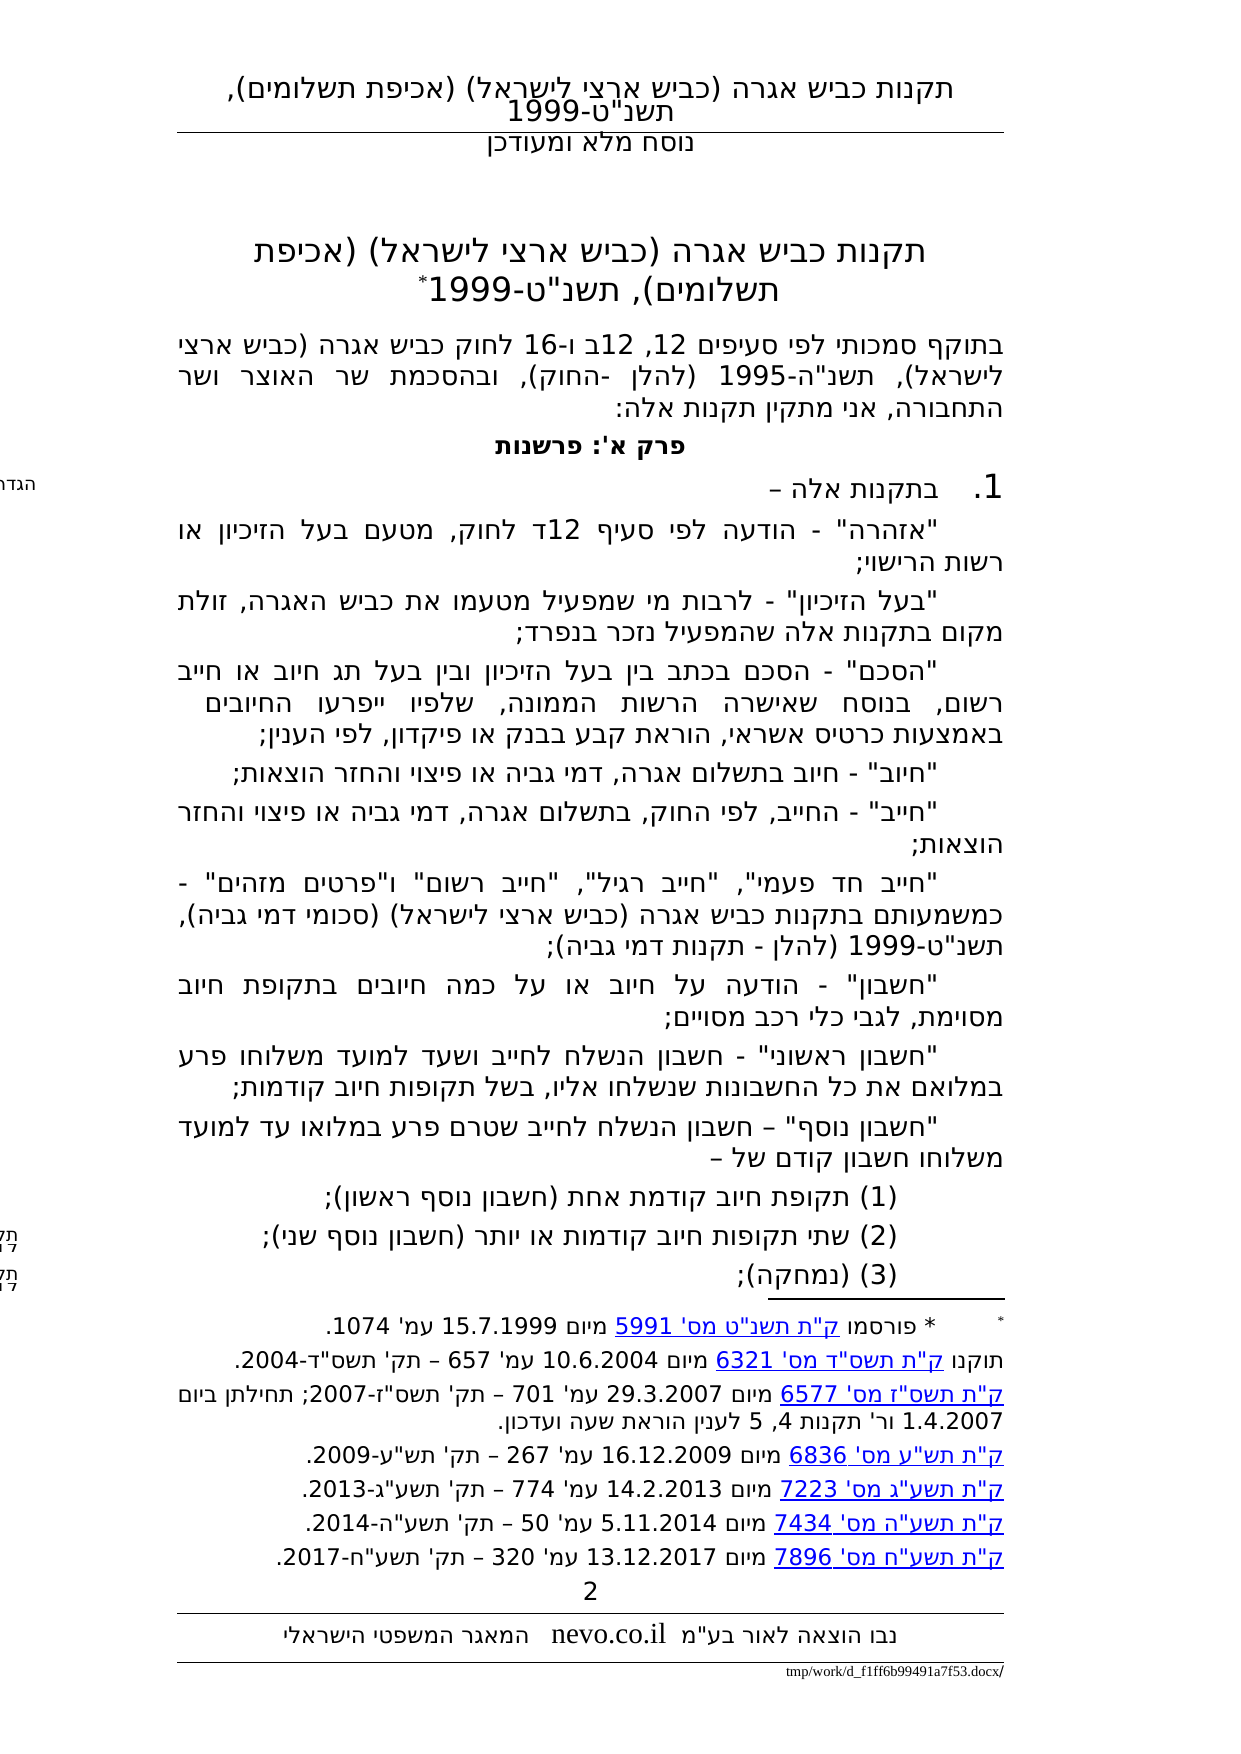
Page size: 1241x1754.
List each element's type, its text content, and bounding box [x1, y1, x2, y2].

text תקנות כביש אגרה (כביש ארצי לישראל) (אכיפת תשלומים), תשנ"ט-1999* [177, 231, 1004, 309]
text 1. בתקנות אלה – [177, 468, 1004, 507]
text "חייב חד פעמי", "חייב רגיל", "חייב רשום" ו"פרטים מזהים" - כמשמעותם בתקנות כביש אגרה (כביש ארצי לישראל) (סכומי דמי גביה), תשנ"ט-1999 (להלן - תקנות דמי גביה); [177, 867, 1004, 962]
text (2) שתי תקופות חיוב קודמות או יותר (חשבון נוסף שני); [177, 1221, 898, 1252]
text (3) (נמחקה); [177, 1259, 898, 1291]
text "חשבון נוסף" – חשבון הנשלח לחייב שטרם פרע במלואו עד למועד משלוחו חשבון קודם של – [177, 1111, 1004, 1174]
text "חיוב" - חיוב בתשלום אגרה, דמי גביה או פיצוי והחזר הוצאות; [177, 758, 1004, 789]
text "חשבון ראשוני" - חשבון הנשלח לחייב ושעד למועד משלוחו פרע במלואם את כל החשבונות שנשלחו אליו, בשל תקופות חיוב קודמות; [177, 1040, 1004, 1103]
text "אזהרה" - הודעה לפי סעיף 12ד לחוק, מטעם בעל הזיכיון או רשות הרישוי; [177, 514, 1004, 577]
text "חשבון" - הודעה על חיוב או על כמה חיובים בתקופת חיוב מסוימת, לגבי כלי רכב מסויים; [177, 969, 1004, 1033]
text בתוקף סמכותי לפי סעיפים 12, 12ב ו-16 לחוק כביש אגרה (כביש ארצי לישראל), תשנ"ה-1995 (להלן - החוק), ובהסכמת שר האוצר ושר התחבורה, אני מתקין תקנות אלה: [177, 329, 1004, 424]
text (1) תקופת חיוב קודמת אחת (חשבון נוסף ראשון); [177, 1181, 898, 1213]
text "בעל הזיכיון" - לרבות מי שמפעיל מטעמו את כביש האגרה, זולת מקום בתקנות אלה שהמפעיל נזכר בנפרד; [177, 585, 1004, 648]
text "חייב" - החייב, לפי החוק, בתשלום אגרה, דמי גביה או פיצוי והחזר הוצאות; [177, 797, 1004, 860]
text פרק א': פרשנות [177, 431, 1004, 460]
text "הסכם" - הסכם בכתב בין בעל הזיכיון ובין בעל תג חיוב או חייב רשום, בנוסח שאישרה הרשות הממונה, שלפיו ייפרעו החיובים באמצעות כרטיס אשראי, הוראת קבע בבנק או פיקדון, לפי הענין; [177, 656, 1004, 750]
